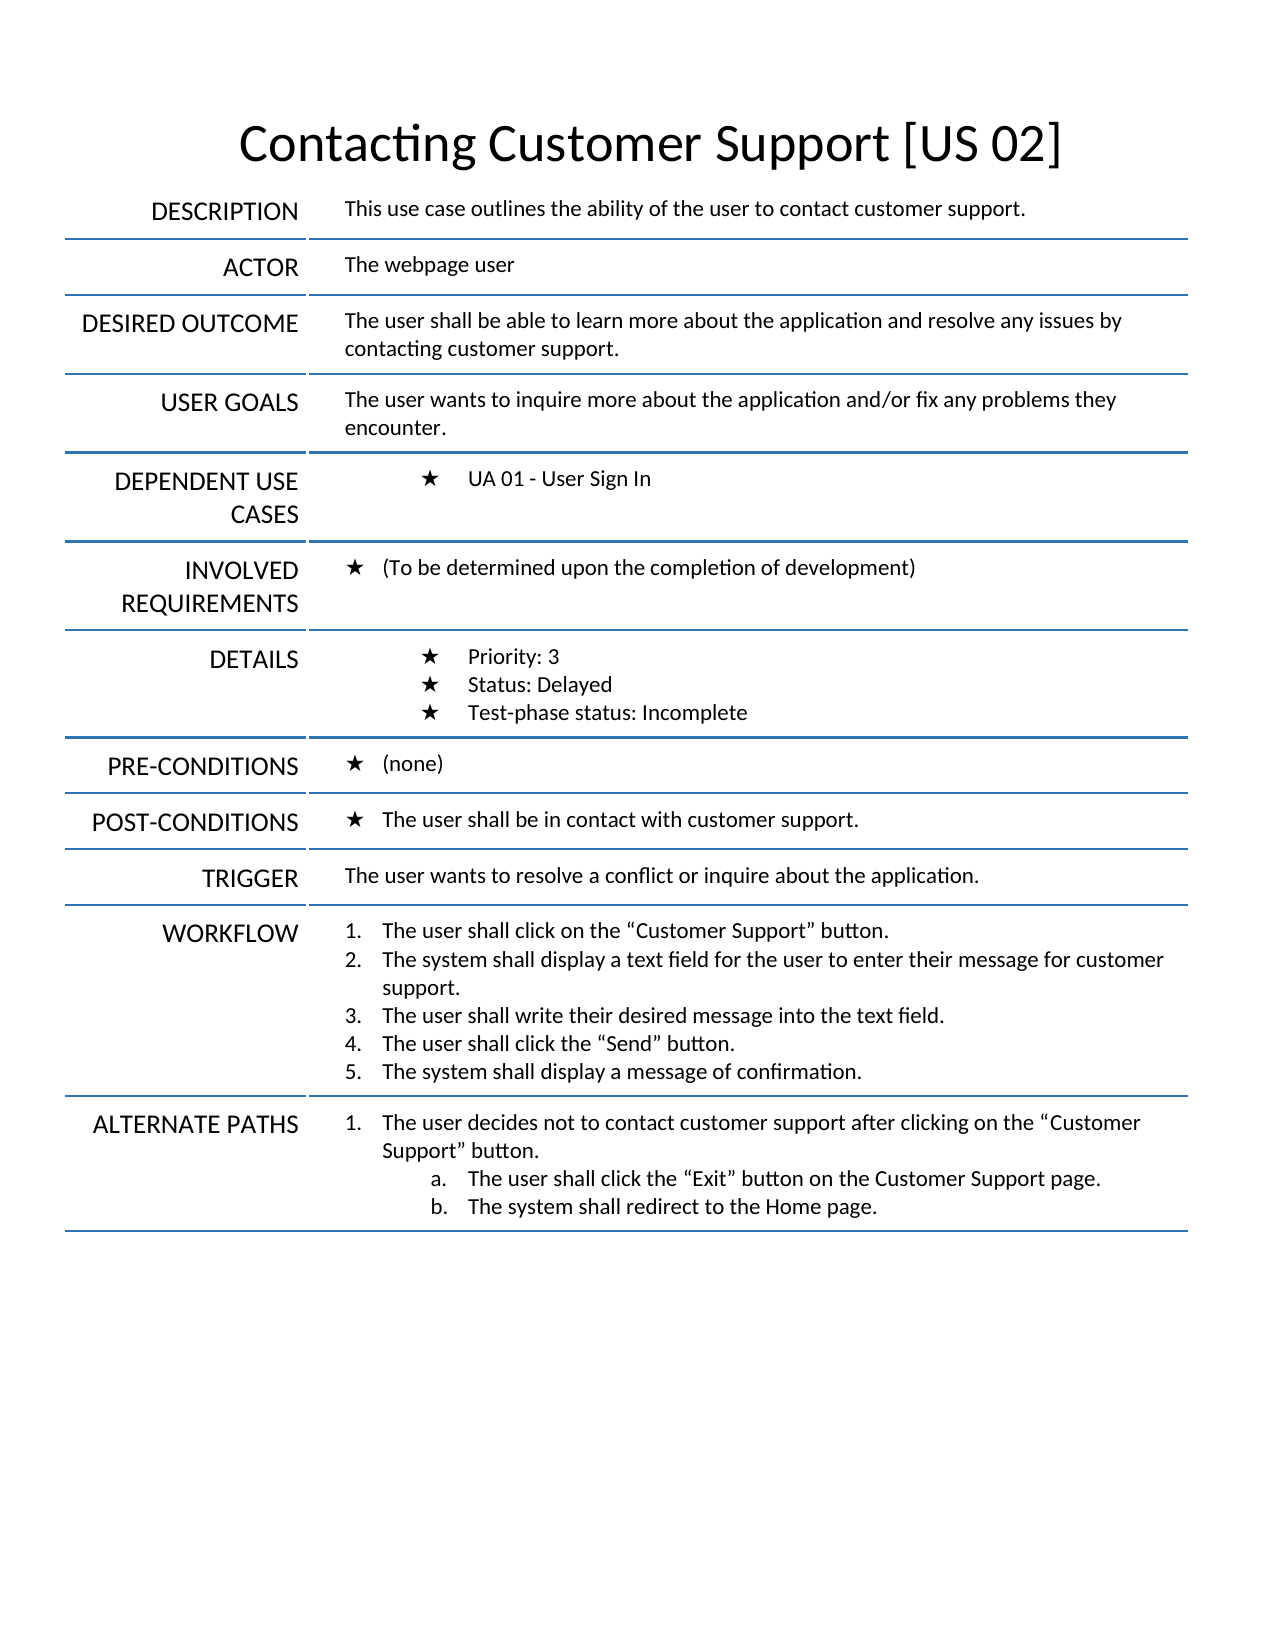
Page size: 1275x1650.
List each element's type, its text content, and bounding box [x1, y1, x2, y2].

table_cell ACTOR [65, 240, 306, 293]
table_cell POST-CONDITIONS [65, 794, 306, 848]
table_cell USER GOALS [65, 375, 306, 451]
table_cell (none) [309, 739, 1188, 792]
table_cell DETAILS [65, 631, 306, 736]
table_cell The user decides not to contact customer support after clicking on the “Customer Support” button. The user shall click the “Exit” button on the Customer Support page. The system shall redirect to the Home page. [309, 1097, 1188, 1230]
table_header DESCRIPTION [65, 184, 306, 238]
table_cell DEPENDENT USE CASES [65, 454, 306, 540]
table_cell The user wants to resolve a conflict or inquire about the application. [309, 850, 1188, 904]
table_cell WORKFLOW [65, 906, 306, 1095]
table_cell DESIRED OUTCOME [65, 296, 306, 372]
table_cell The user wants to inquire more about the application and/or fix any problems they encounter. [309, 375, 1188, 451]
table_cell UA 01 - User Sign In [309, 454, 1188, 540]
table_cell TRIGGER [65, 850, 306, 904]
table_cell Priority: 3 Status: Delayed Test-phase status: Incomplete [309, 631, 1188, 736]
table_header This use case outlines the ability of the user to contact customer support. [309, 184, 1188, 238]
table_cell The user shall be in contact with customer support. [309, 794, 1188, 848]
subtitle Contacting Customer Support [US 02] [102, 109, 1202, 175]
table_cell (To be determined upon the completion of development) [309, 543, 1188, 629]
table_cell ALTERNATE PATHS [65, 1097, 306, 1230]
table_cell INVOLVED REQUIREMENTS [65, 543, 306, 629]
table_cell The user shall click on the “Customer Support” button. The system shall display a text field for the user to enter their message for customer support. The user shall write their desired message into the text field. The user shall click the “Send” button. The system shall display a message of confirmation. [309, 906, 1188, 1095]
table_cell PRE-CONDITIONS [65, 739, 306, 792]
table_cell The webpage user [309, 240, 1188, 293]
table_cell The user shall be able to learn more about the application and resolve any issues by contacting customer support. [309, 296, 1188, 372]
